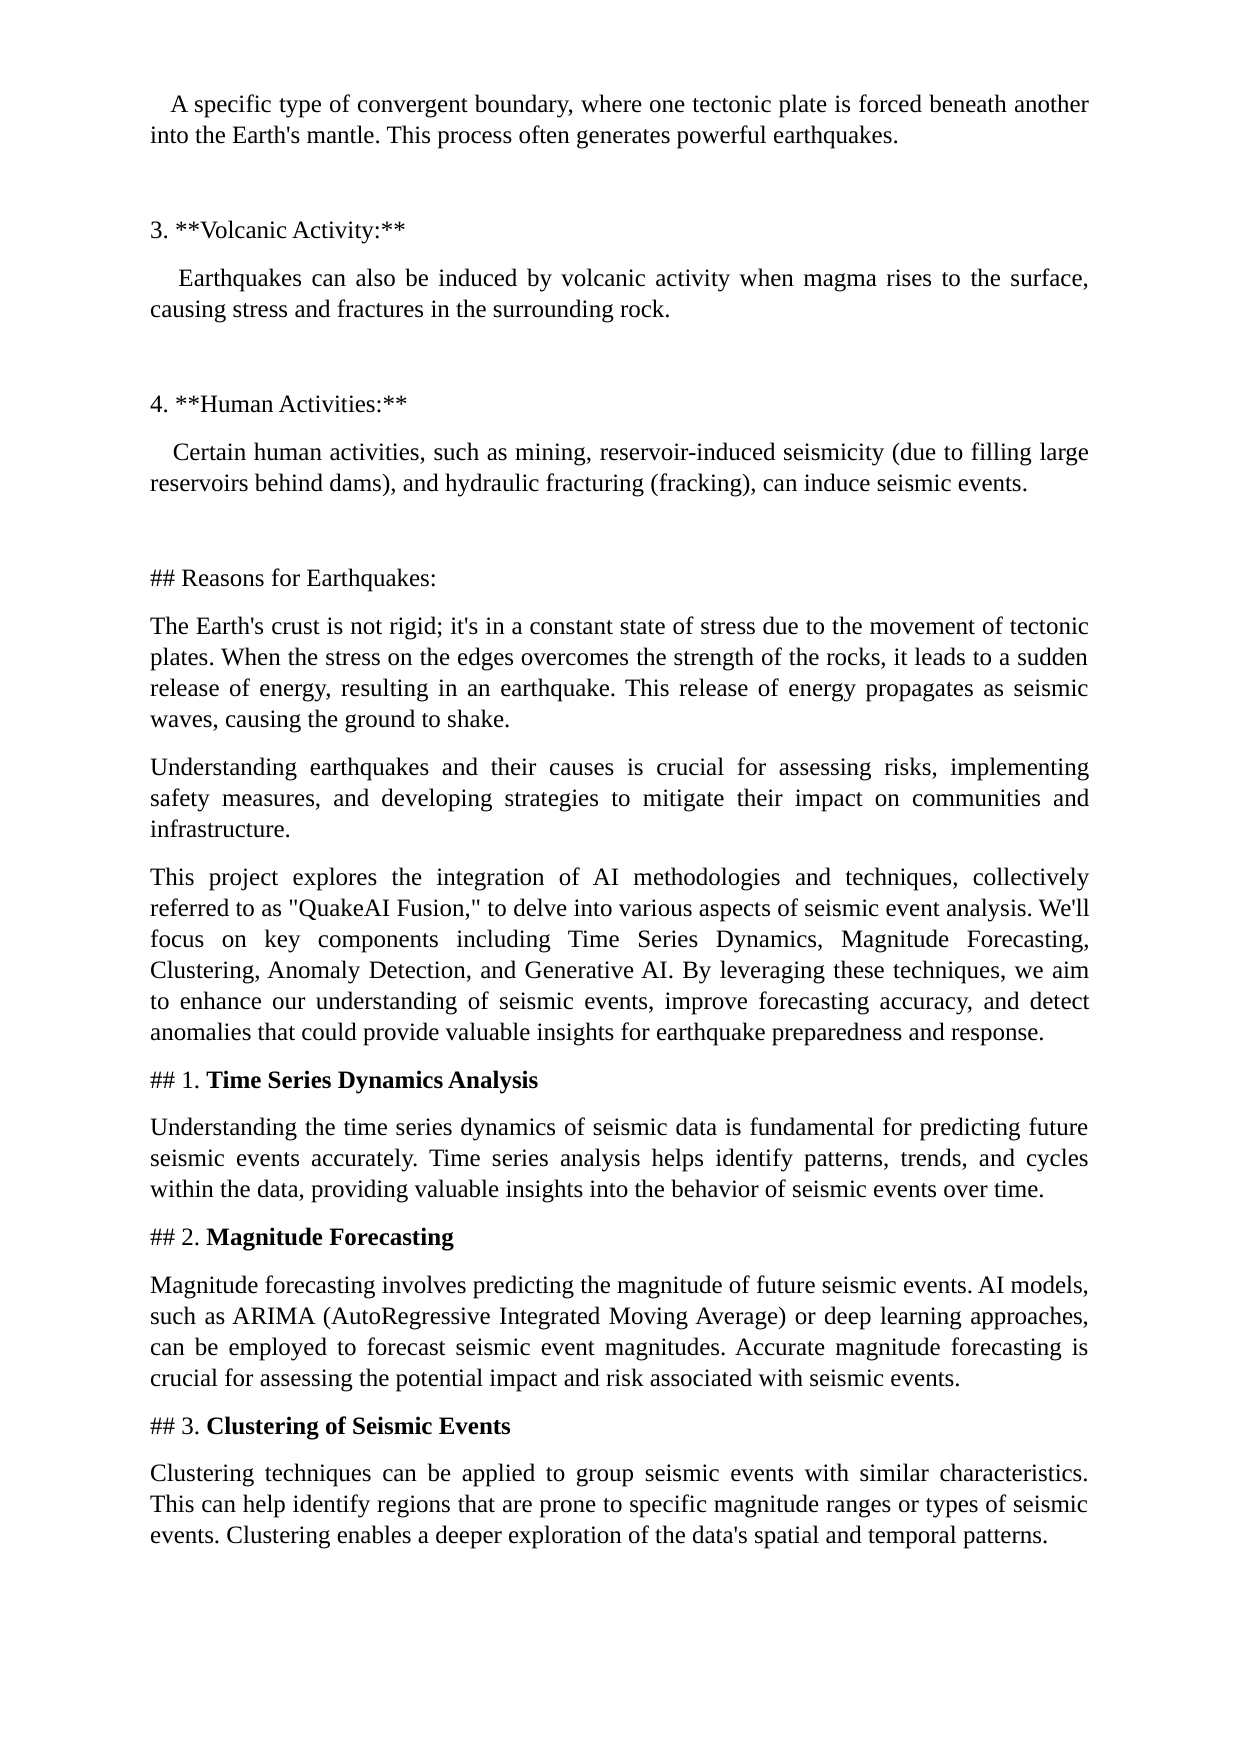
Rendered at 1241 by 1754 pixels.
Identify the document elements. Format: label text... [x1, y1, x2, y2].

text ## 2. Magnitude Forecasting [150, 1222, 1090, 1251]
text Clustering techniques can be applied to group seismic events with similar characteristics. This can help identify regions that are prone to specific magnitude ranges or types of seismic events. Clustering enables a deeper exploration of the data's spatial and temporal patterns. [150, 1458, 1090, 1549]
text ## Reasons for Earthquakes: [150, 563, 1090, 592]
text 3. **Volcanic Activity:** [150, 215, 1090, 244]
text Understanding earthquakes and their causes is crucial for assessing risks, implementing safety measures, and developing strategies to mitigate their impact on communities and infrastructure. [150, 752, 1090, 843]
text This project explores the integration of AI methodologies and techniques, collectively referred to as "QuakeAI Fusion," to delve into various aspects of seismic event analysis. We'll focus on key components including Time Series Dynamics, Magnitude Forecasting, Clustering, Anomaly Detection, and Generative AI. By leveraging these techniques, we aim to enhance our understanding of seismic events, improve forecasting accuracy, and detect anomalies that could provide valuable insights for earthquake preparedness and response. [150, 862, 1090, 1046]
text A specific type of convergent boundary, where one tectonic plate is forced beneath another into the Earth's mantle. This process often generates powerful earthquakes. [150, 89, 1090, 148]
text ## 1. Time Series Dynamics Analysis [150, 1065, 1090, 1093]
text ## 3. Clustering of Seismic Events [150, 1411, 1090, 1439]
text 4. **Human Activities:** [150, 389, 1090, 418]
text Magnitude forecasting involves predicting the magnitude of future seismic events. AI models, such as ARIMA (AutoRegressive Integrated Moving Average) or deep learning approaches, can be employed to forecast seismic event magnitudes. Accurate magnitude forecasting is crucial for assessing the potential impact and risk associated with seismic events. [150, 1270, 1090, 1392]
text The Earth's crust is not rigid; it's in a constant state of stress due to the movement of tectonic plates. When the stress on the edges overcomes the strength of the rocks, it leads to a sudden release of energy, resulting in an earthquake. This release of energy propagates as seismic waves, causing the ground to shake. [150, 611, 1090, 733]
text Understanding the time series dynamics of seismic data is fundamental for predicting future seismic events accurately. Time series analysis helps identify patterns, trends, and cycles within the data, providing valuable insights into the behavior of seismic events over time. [150, 1112, 1090, 1203]
text Certain human activities, such as mining, reservoir-induced seismicity (due to filling large reservoirs behind dams), and hydraulic fracturing (fracking), can induce seismic events. [150, 437, 1090, 497]
text Earthquakes can also be induced by volcanic activity when magma rises to the surface, causing stress and fractures in the surrounding rock. [150, 263, 1090, 323]
